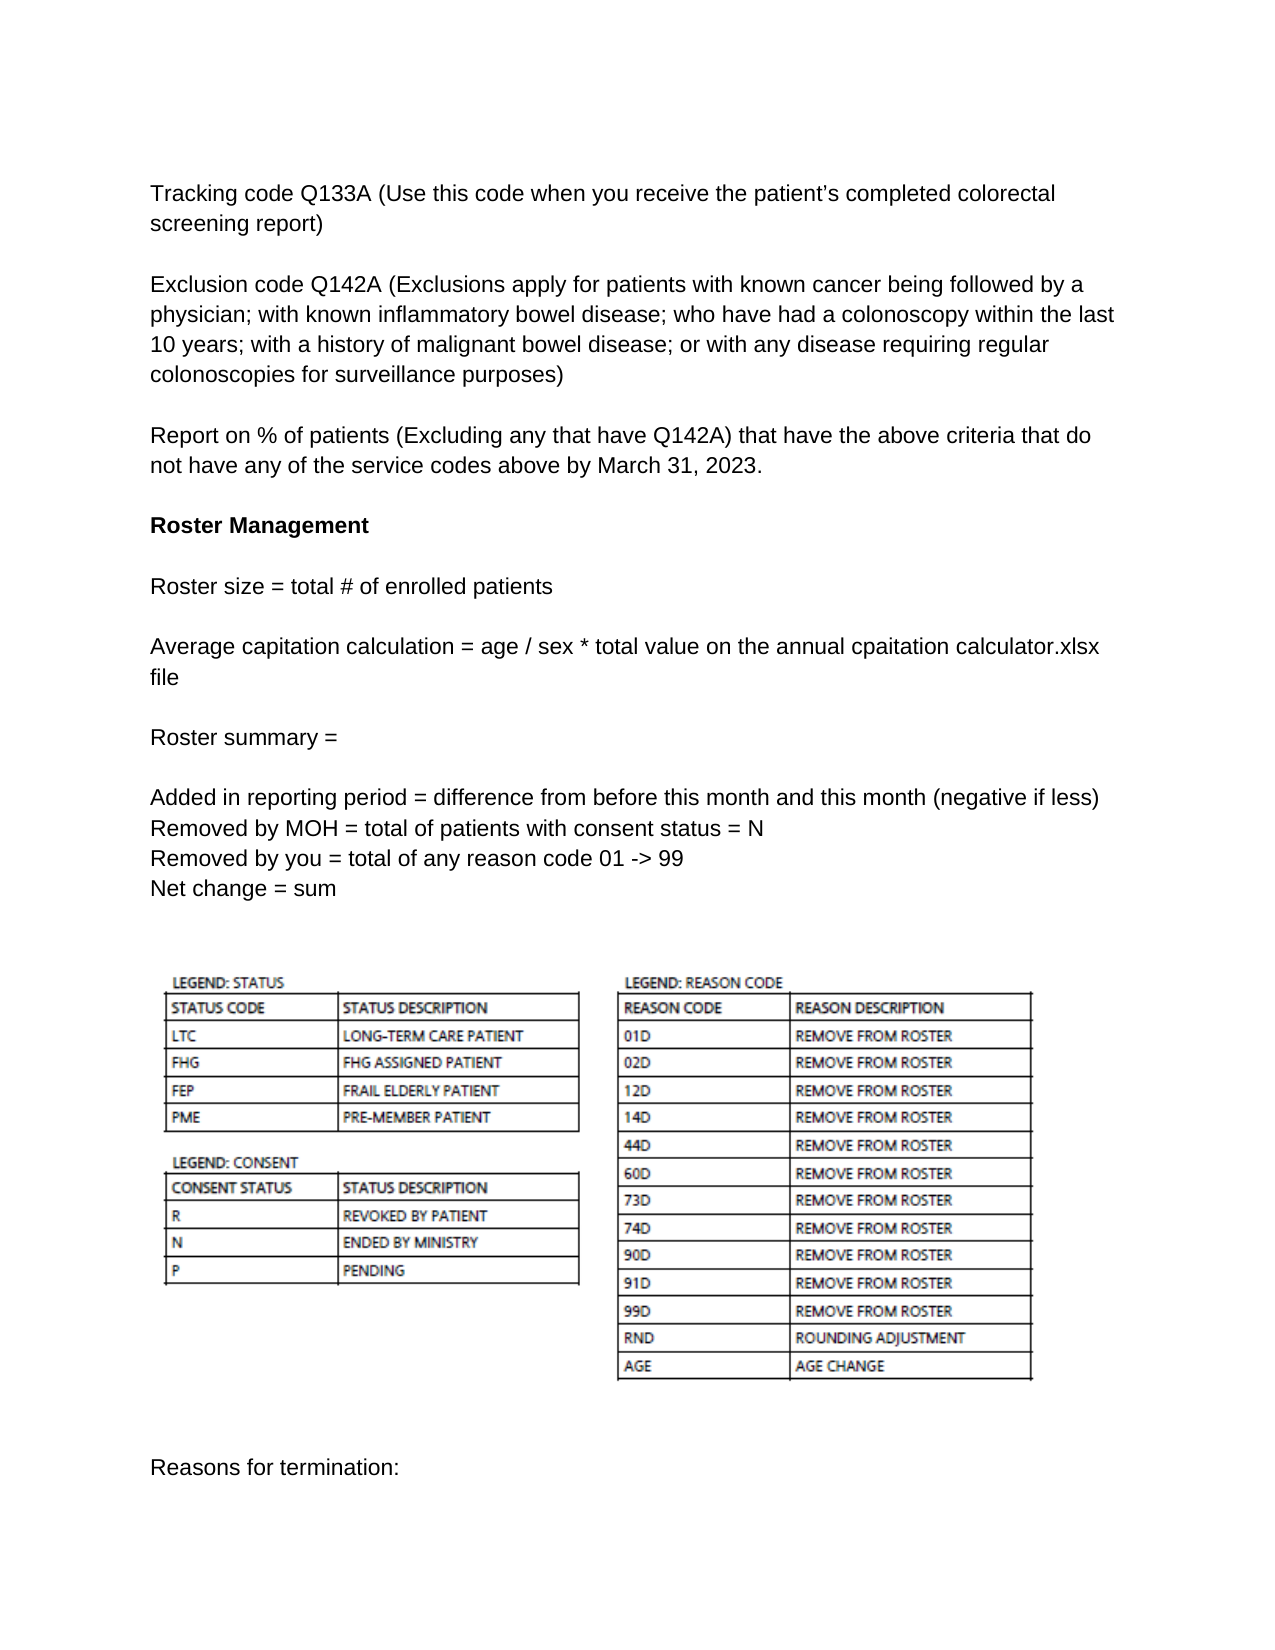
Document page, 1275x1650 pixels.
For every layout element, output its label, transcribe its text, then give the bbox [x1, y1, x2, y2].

text Roster size = total # of enrolled patients [150, 573, 1125, 599]
text Net change = sum [150, 875, 1125, 901]
text Reasons for termination: [150, 1454, 1125, 1480]
text Removed by you = total of any reason code 01 -> 99 [150, 845, 1125, 871]
text Added in reporting period = difference from before this month and this month (negative if less) [150, 784, 1125, 811]
text Roster Management [150, 512, 1125, 539]
text Report on % of patients (Excluding any that have Q142A) that have the above criteria that do not have any of the service codes above by March 31, 2023. [150, 422, 1125, 478]
text Roster summary = [150, 724, 1125, 750]
picture [150, 965, 1085, 1450]
text Exclusion code Q142A (Exclusions apply for patients with known cancer being followed by a physician; with known inflammatory bowel disease; who have had a colonoscopy within the last 10 years; with a history of malignant bowel disease; or with any disease requiring regular colonoscopies for surveillance purposes) [150, 271, 1125, 388]
text Average capitation calculation = age / sex * total value on the annual cpaitation calculator.xlsx file [150, 633, 1125, 690]
text Tracking code Q133A (Use this code when you receive the patient’s completed colorectal screening report) [150, 180, 1125, 237]
text Removed by MOH = total of patients with consent status = N [150, 814, 1125, 841]
